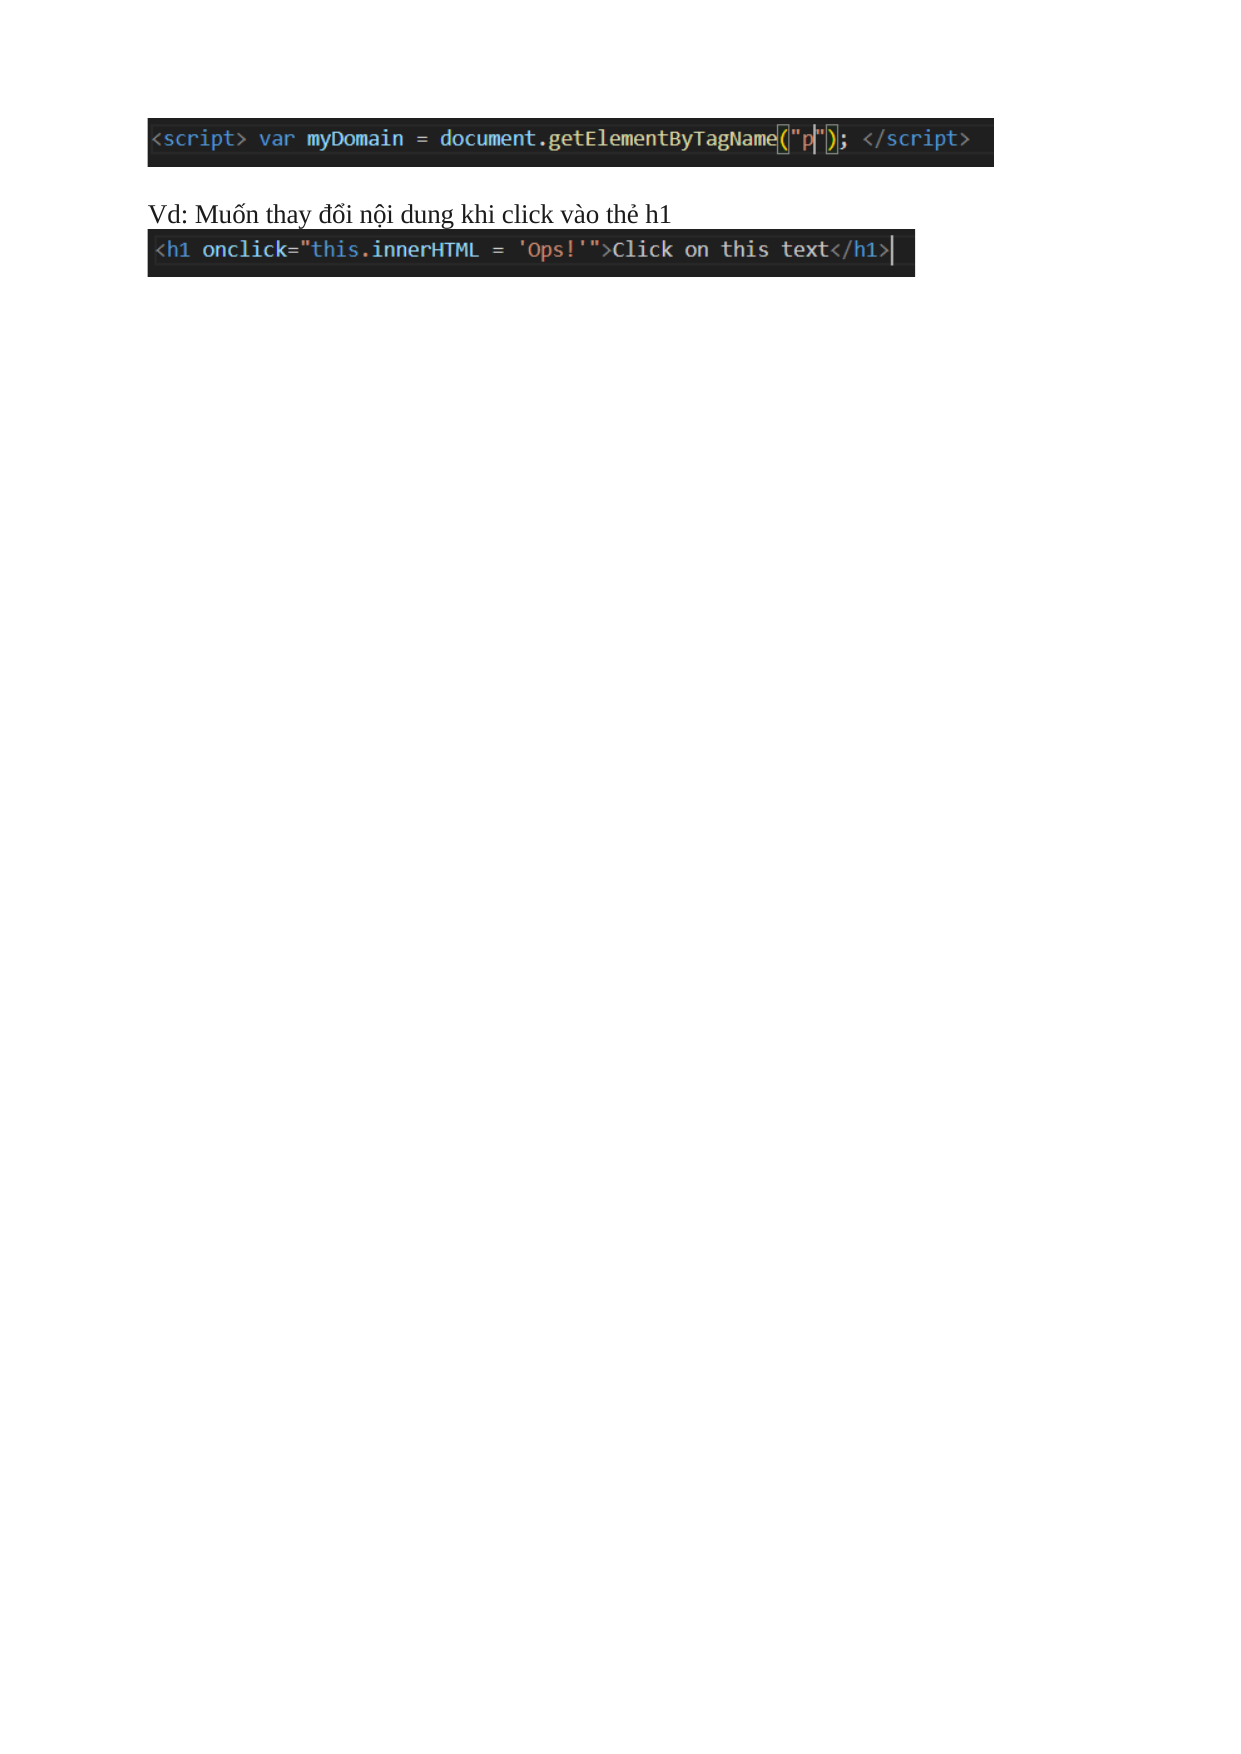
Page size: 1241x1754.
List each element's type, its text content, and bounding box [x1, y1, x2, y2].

picture [147, 118, 994, 167]
picture [147, 229, 916, 277]
text Vd: Muốn thay đổi nội dung khi click vào thẻ h1 [148, 198, 1122, 229]
